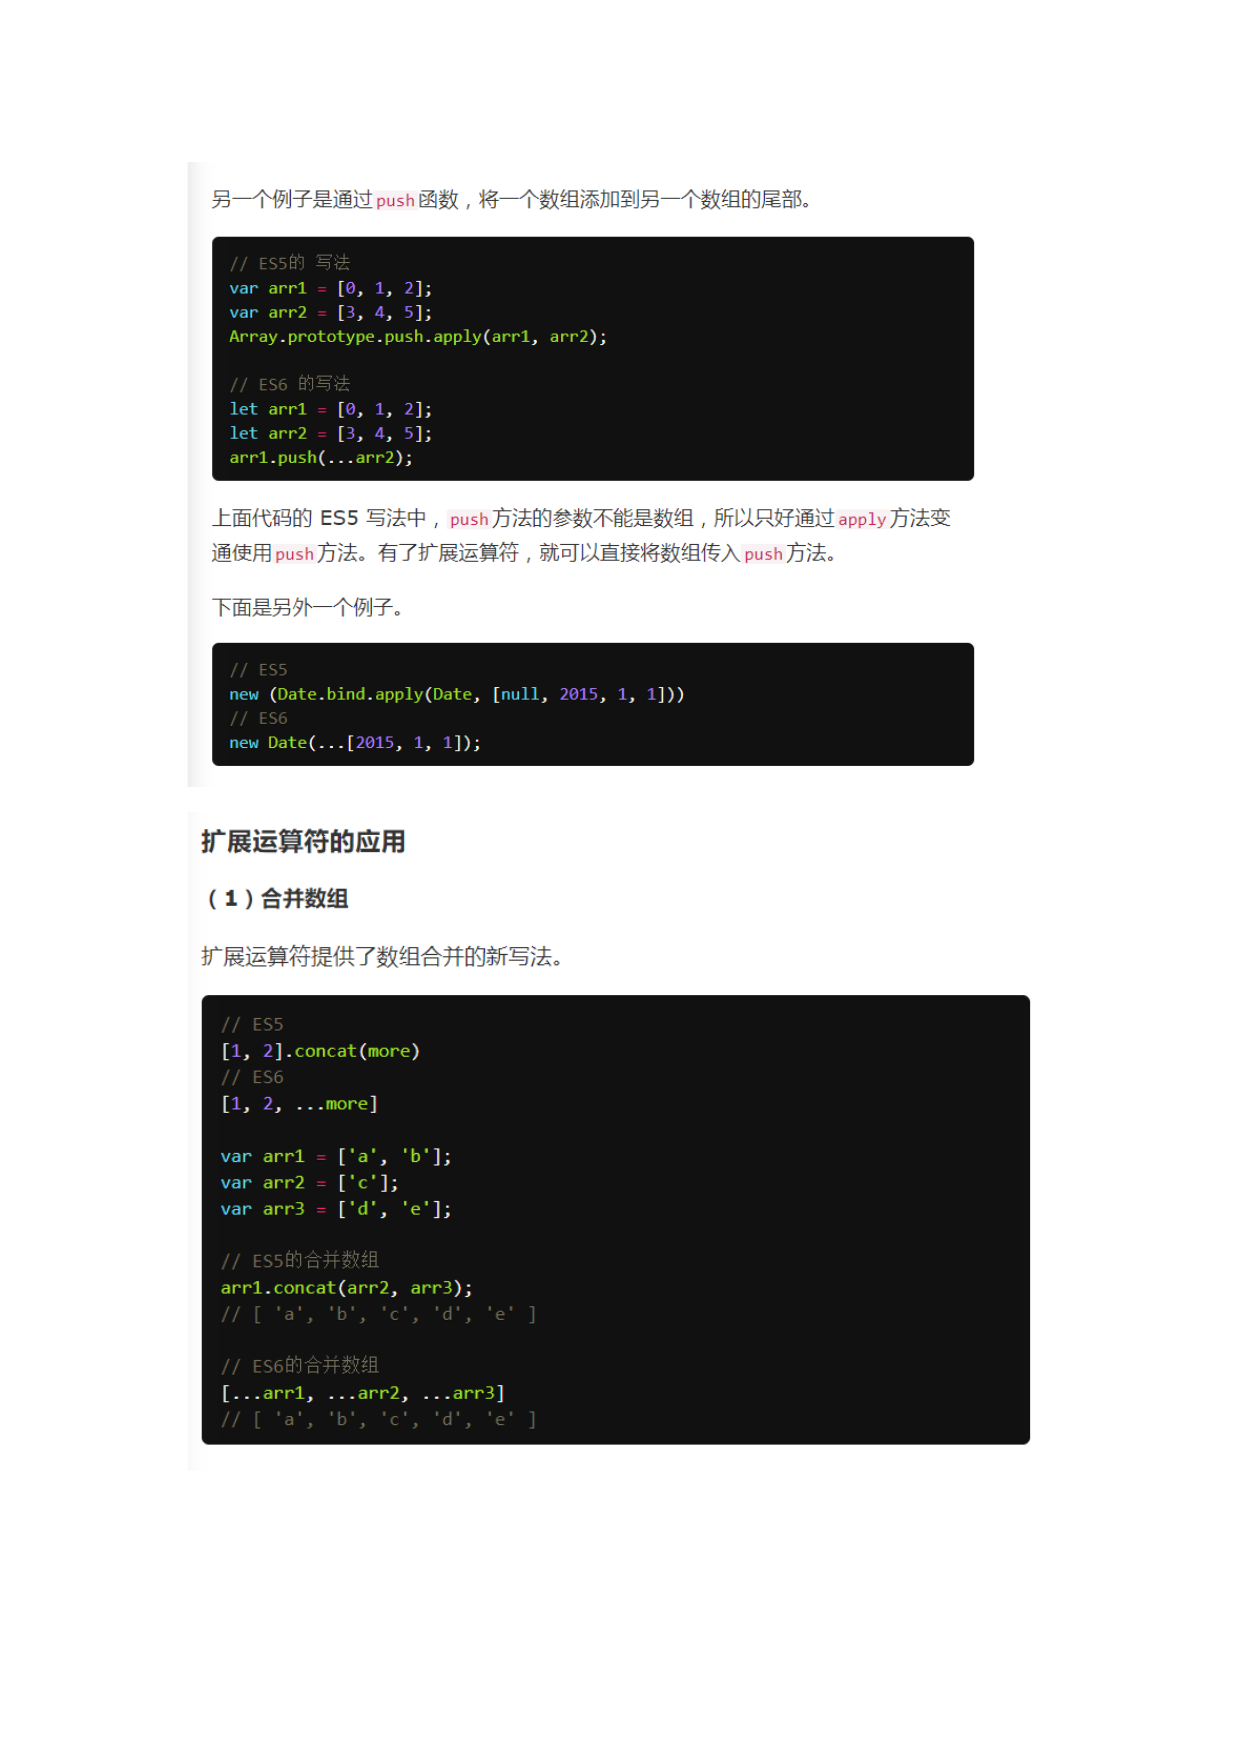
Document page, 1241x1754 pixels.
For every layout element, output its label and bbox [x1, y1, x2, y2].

picture [187, 812, 1053, 1471]
picture [187, 162, 1053, 787]
